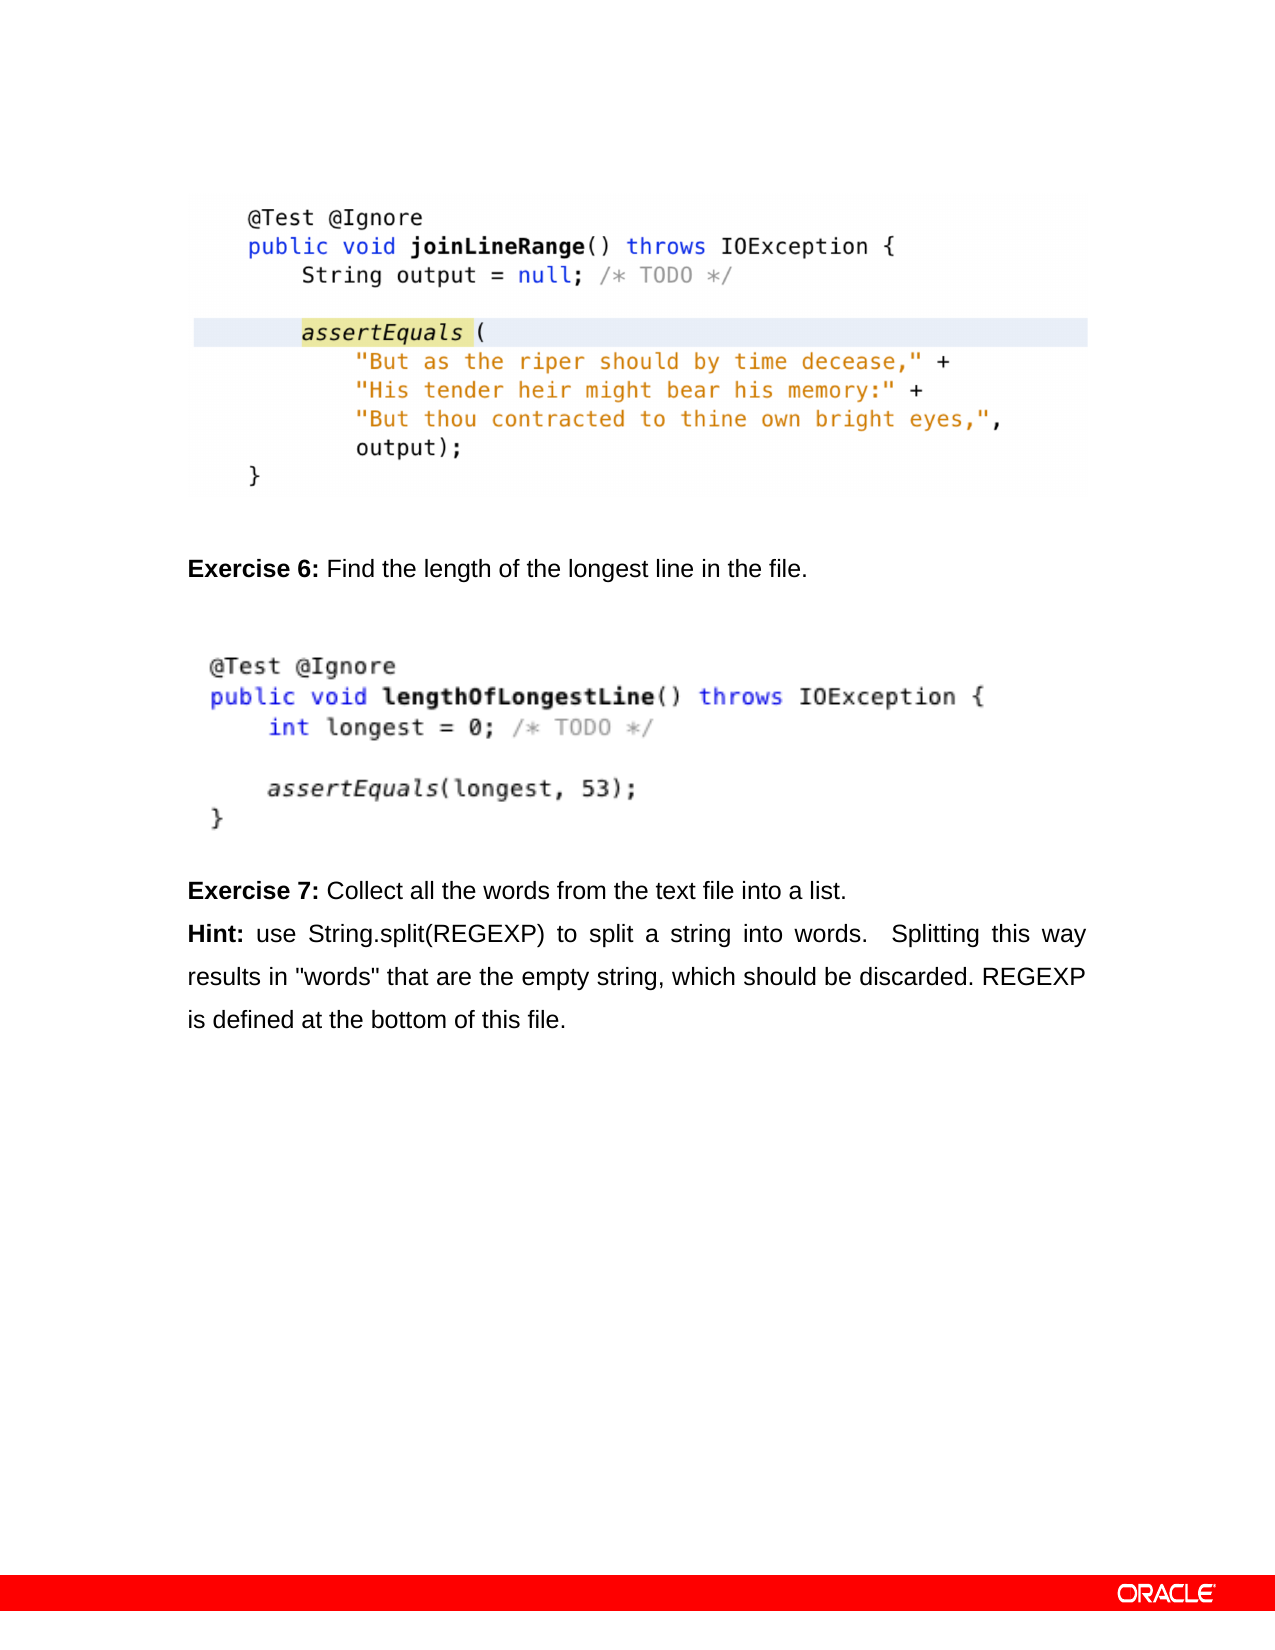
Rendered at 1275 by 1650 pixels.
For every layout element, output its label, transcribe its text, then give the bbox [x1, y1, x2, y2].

picture [187, 640, 1088, 847]
picture [187, 193, 1088, 497]
picture [0, 1575, 1275, 1611]
text Exercise 6: Find the length of the longest line in the file. [187, 554, 1087, 583]
text Hint: use String.split(REGEXP) to split a string into words. Splitting this way results in "words" that are the empty string, which should be discarded. REGEXP is defined at the bottom of this file. [187, 919, 1087, 1034]
text Exercise 7: Collect all the words from the text file into a list. [187, 847, 1087, 904]
